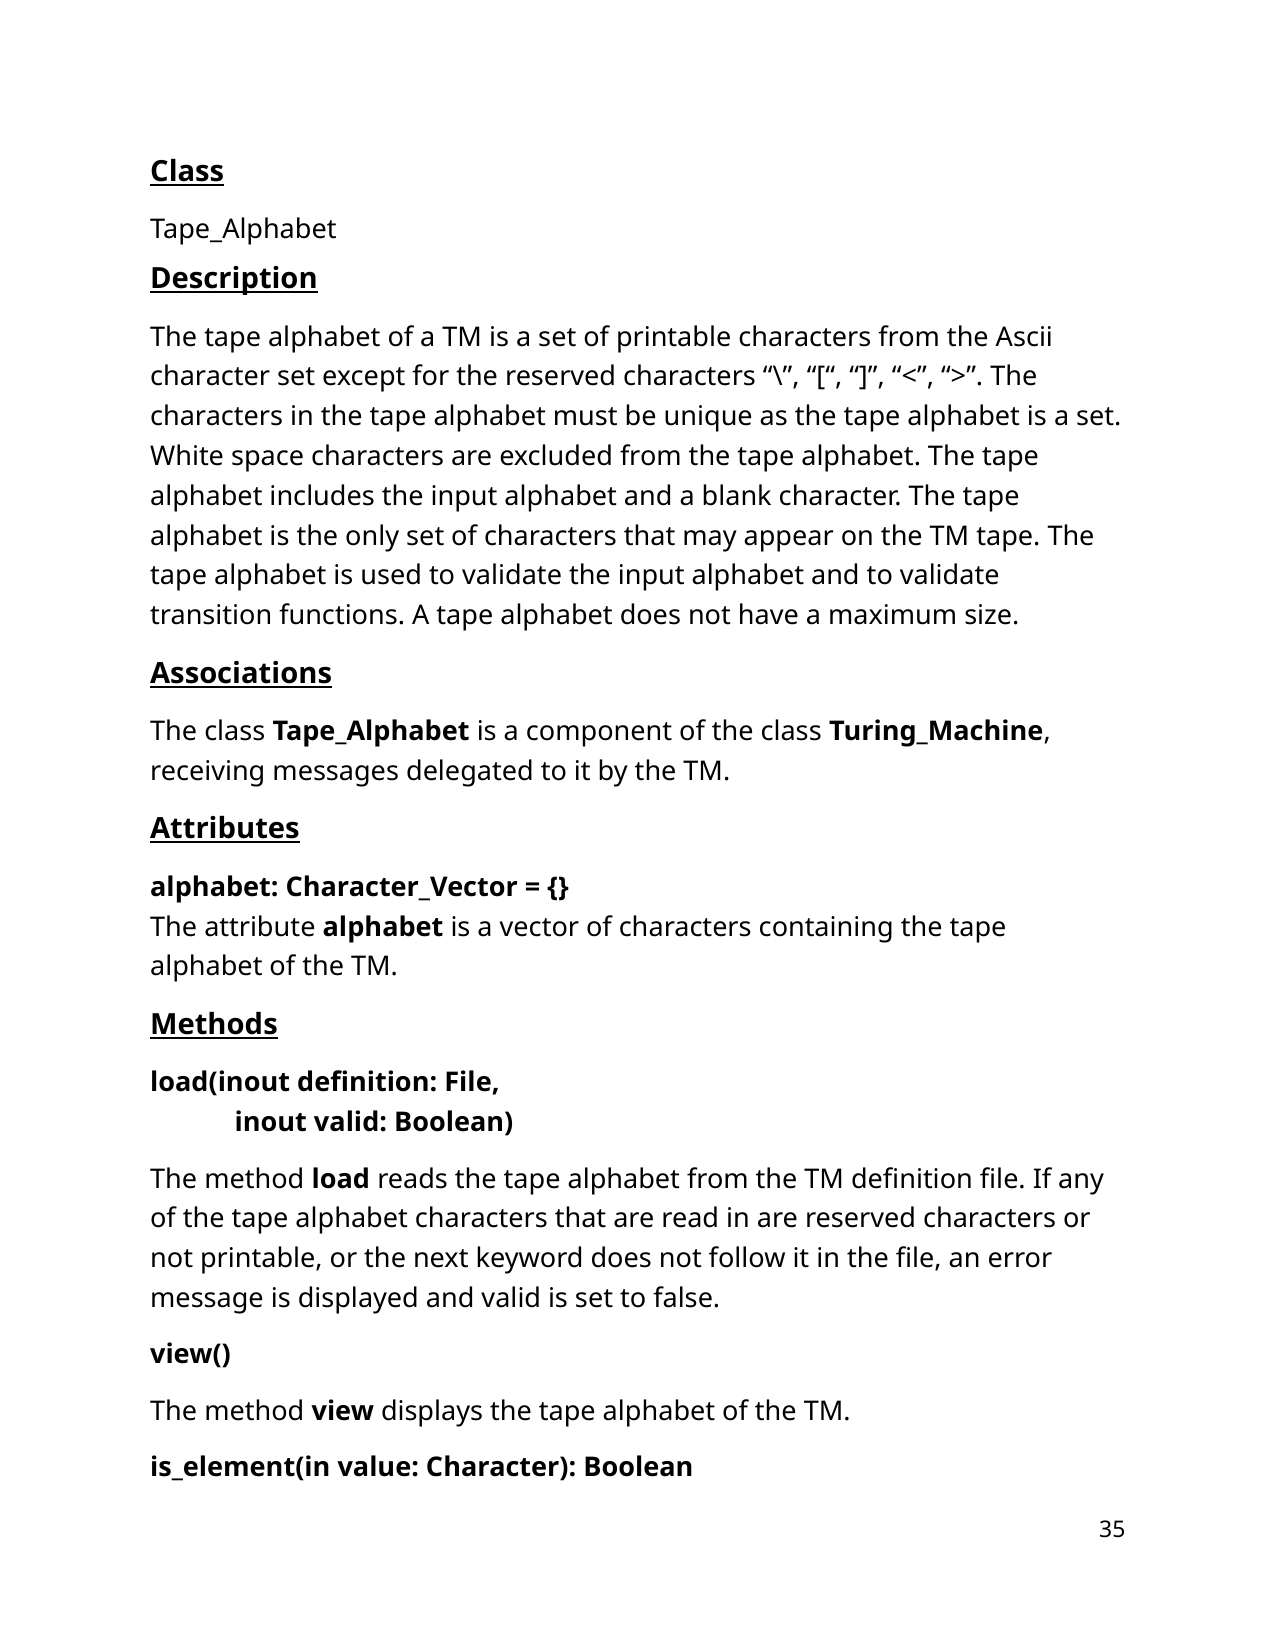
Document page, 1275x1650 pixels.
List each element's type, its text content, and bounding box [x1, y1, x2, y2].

text Methods [150, 1003, 1125, 1043]
subtitle Tape_Alphabet [150, 209, 1125, 246]
text Associations [150, 652, 1125, 692]
text view() [150, 1335, 1125, 1372]
text The method load reads the tape alphabet from the TM definition file. If any of the tape alphabet characters that are read in are reserved characters or not printable, or the next keyword does not follow it in the file, an error message is displayed and valid is set to false. [150, 1159, 1125, 1315]
text The attribute alphabet is a vector of characters containing the tape alphabet of the TM. [150, 907, 1125, 984]
text alphabet: Character_Vector = {} [150, 867, 1125, 904]
text The method view displays the tape alphabet of the TM. [150, 1391, 1125, 1428]
text is_element(in value: Character): Boolean [150, 1448, 1125, 1485]
text The class Tape_Alphabet is a component of the class Turing_Machine, receiving messages delegated to it by the TM. [150, 712, 1125, 788]
text Description [150, 258, 1125, 297]
text Class [150, 150, 1125, 190]
text The tape alphabet of a TM is a set of printable characters from the Ascii character set except for the reserved characters “\”, “[“, “]”, “<”, “>”. The characters in the tape alphabet must be unique as the tape alphabet is a set. White space characters are excluded from the tape alphabet. The tape alphabet includes the input alphabet and a blank character. The tape alphabet is the only set of characters that may appear on the TM tape. The tape alphabet is used to validate the input alphabet and to validate transition functions. A tape alphabet does not have a maximum size. [150, 317, 1125, 632]
text inout valid: Boolean) [150, 1103, 1125, 1139]
text Attributes [150, 808, 1125, 847]
text load(inout definition: File, [150, 1063, 1125, 1100]
